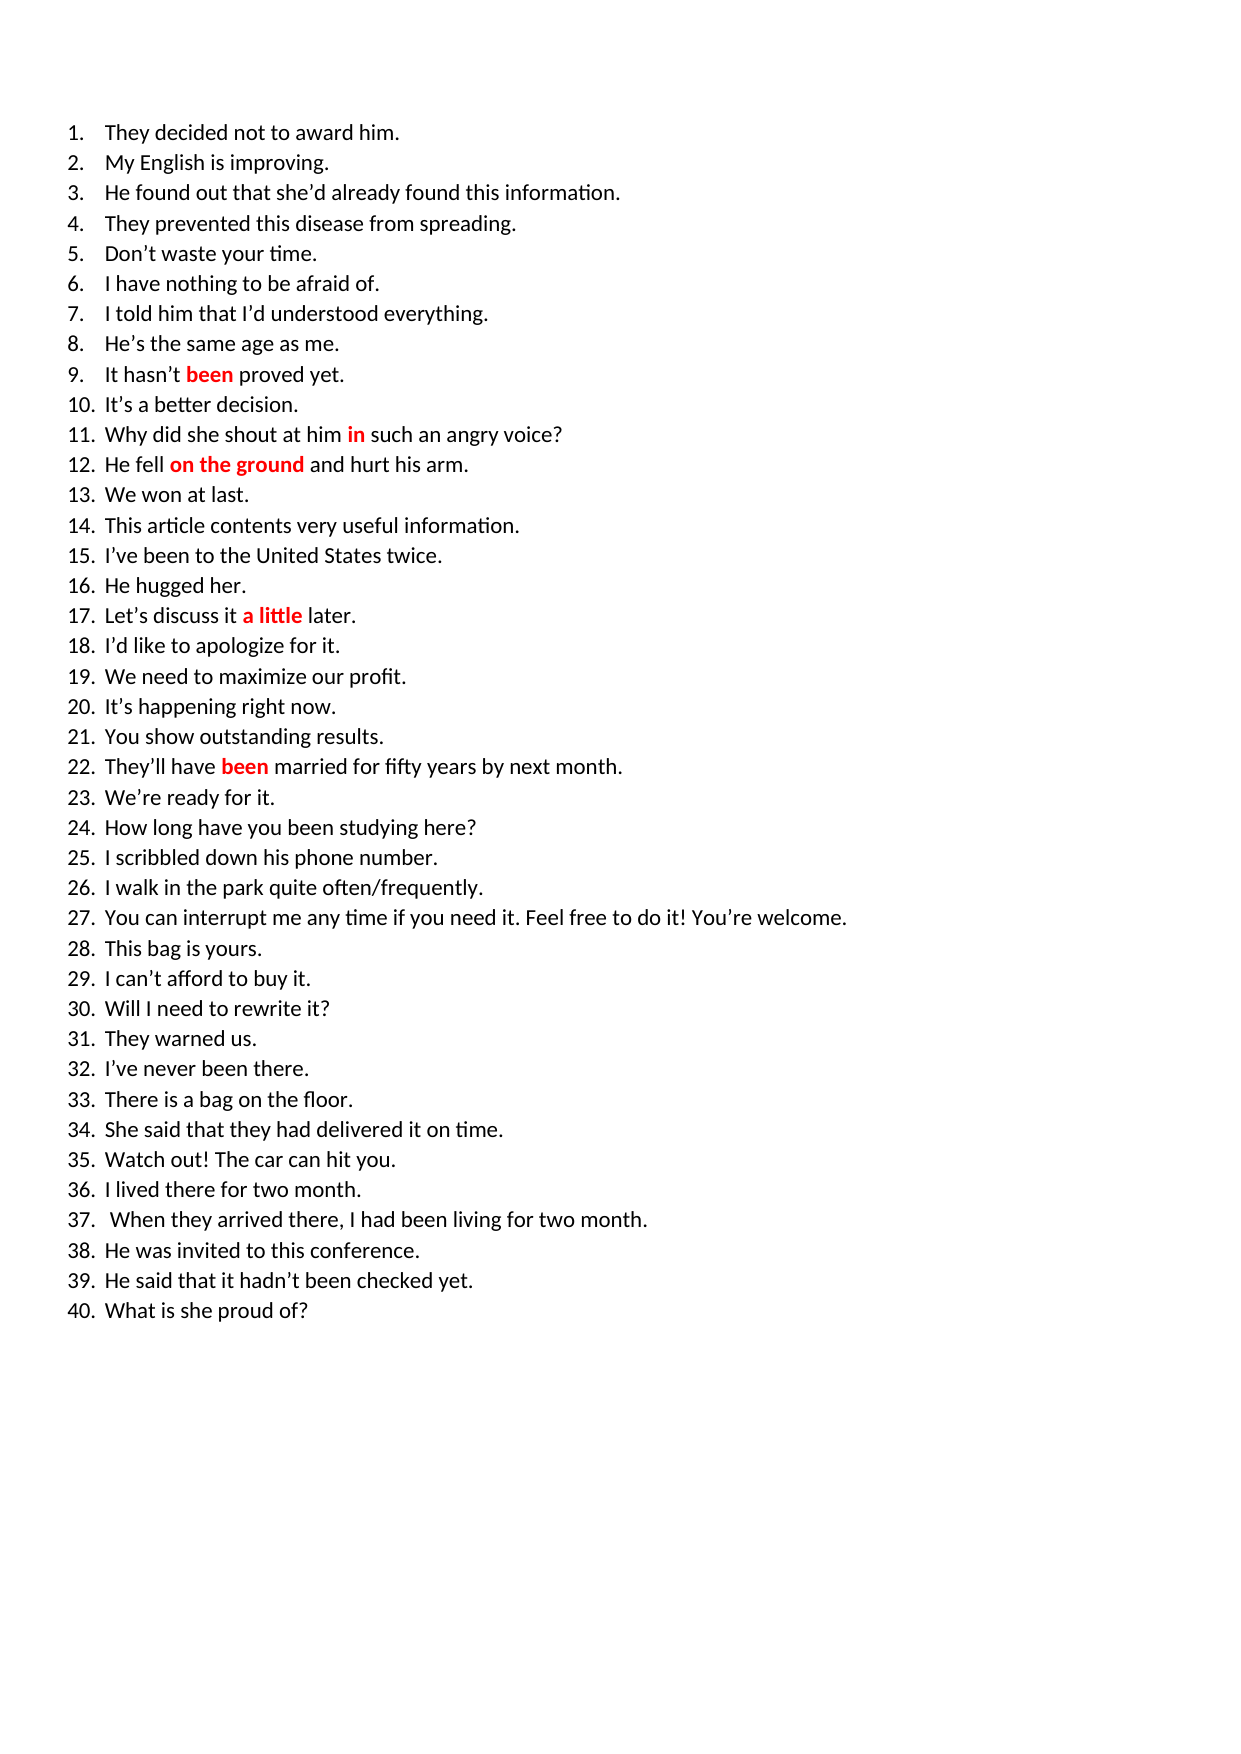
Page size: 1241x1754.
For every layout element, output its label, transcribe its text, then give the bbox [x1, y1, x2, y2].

list You show outstanding results. [67, 722, 1152, 750]
list He said that it hadn’t been checked yet. [67, 1266, 1152, 1294]
list It hasn’t been proved yet. [67, 360, 1152, 388]
list I can’t afford to buy it. [67, 964, 1152, 992]
list When they arrived there, I had been living for two month. [67, 1206, 1152, 1234]
list There is a bag on the floor. [67, 1085, 1152, 1113]
list He hugged her. [67, 571, 1152, 599]
list I scribbled down his phone number. [67, 843, 1152, 871]
list This article contents very useful information. [67, 511, 1152, 539]
list This bag is yours. [67, 934, 1152, 962]
list I have nothing to be afraid of. [67, 269, 1152, 297]
list Let’s discuss it a little later. [67, 601, 1152, 629]
list You can interrupt me any time if you need it. Feel free to do it! You’re welcome. [67, 903, 1152, 932]
list They decided not to award him. [67, 118, 1152, 146]
list She said that they had delivered it on time. [67, 1115, 1152, 1143]
list Watch out! The car can hit you. [67, 1145, 1152, 1173]
list He was invited to this conference. [67, 1236, 1152, 1264]
list I lived there for two month. [67, 1175, 1152, 1203]
list He fell on the ground and hurt his arm. [67, 450, 1152, 478]
list We’re ready for it. [67, 783, 1152, 811]
list It’s happening right now. [67, 692, 1152, 720]
list What is she proud of? [67, 1296, 1152, 1324]
list He found out that she’d already found this information. [67, 178, 1152, 207]
list He’s the same age as me. [67, 329, 1152, 358]
list How long have you been studying here? [67, 813, 1152, 841]
list I walk in the park quite often/frequently. [67, 873, 1152, 901]
list They’ll have been married for fifty years by next month. [67, 752, 1152, 781]
list We need to maximize our profit. [67, 662, 1152, 690]
list I told him that I’d understood everything. [67, 299, 1152, 327]
list They prevented this disease from spreading. [67, 209, 1152, 237]
list I’ve been to the United States twice. [67, 541, 1152, 569]
list Don’t waste your time. [67, 239, 1152, 267]
list I’d like to apologize for it. [67, 632, 1152, 660]
list They warned us. [67, 1024, 1152, 1052]
list Will I need to rewrite it? [67, 994, 1152, 1022]
list I’ve never been there. [67, 1054, 1152, 1083]
list It’s a better decision. [67, 390, 1152, 418]
list We won at last. [67, 481, 1152, 509]
list Why did she shout at him in such an angry voice? [67, 420, 1152, 448]
list My English is improving. [67, 148, 1152, 176]
